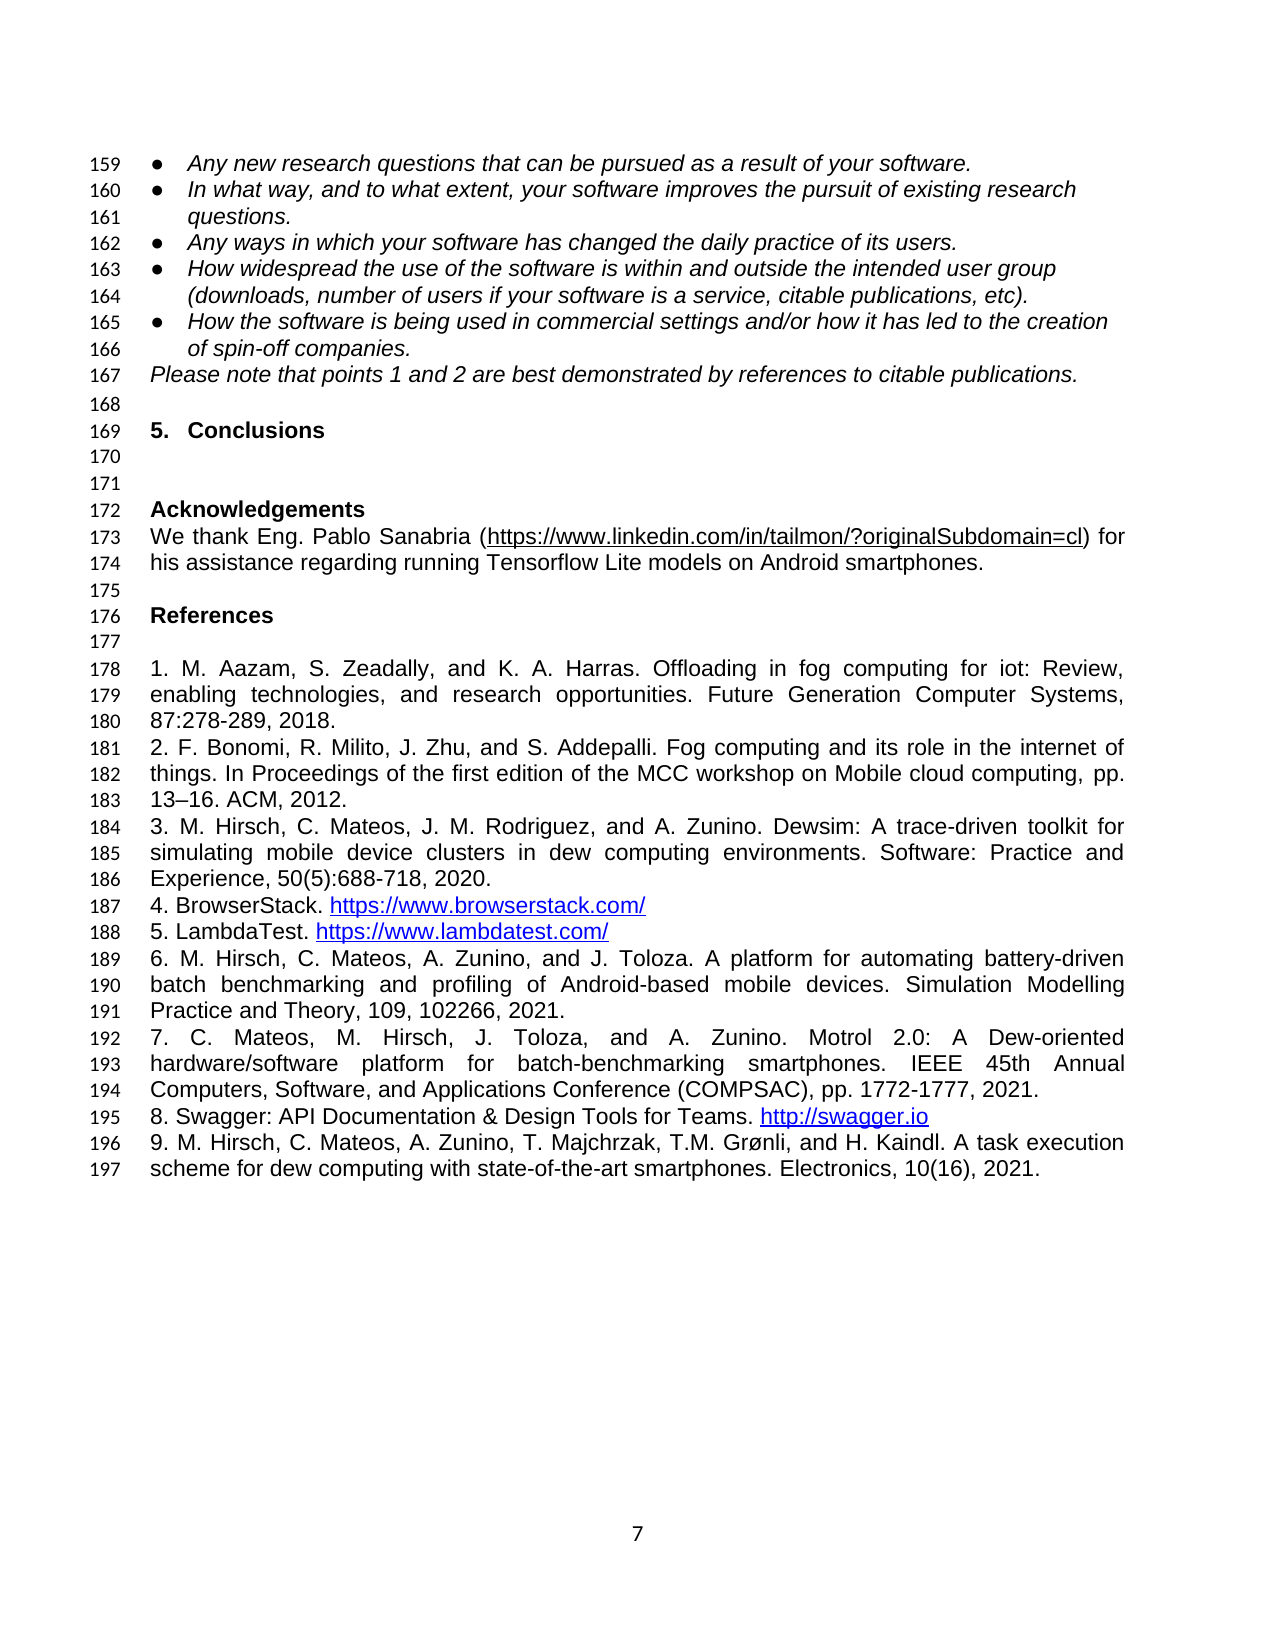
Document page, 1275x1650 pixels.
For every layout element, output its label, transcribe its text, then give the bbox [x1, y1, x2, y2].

subtitle How widespread the use of the software is within and outside the intended user group (downloads, number of users if your software is a service, citable publications, etc). [150, 255, 1125, 308]
text 2. F. Bonomi, R. Milito, J. Zhu, and S. Addepalli. Fog computing and its role in the internet of things. In Proceedings of the first edition of the MCC workshop on Mobile cloud computing, pp. 13–16. ACM, 2012. [150, 734, 1125, 813]
subtitle How the software is being used in commercial settings and/or how it has led to the creation of spin-off companies. [150, 308, 1125, 361]
subtitle Conclusions [150, 417, 1125, 444]
text 1. M. Aazam, S. Zeadally, and K. A. Harras. Offloading in fog computing for iot: Review, enabling technologies, and research opportunities. Future Generation Computer Systems, 87:278-289, 2018. [150, 654, 1125, 734]
subtitle References [150, 602, 1125, 628]
text We thank Eng. Pablo Sanabria (https://www.linkedin.com/in/tailmon/?originalSubdomain=cl) for his assistance regarding running Tensorflow Lite models on Android smartphones. [150, 523, 1125, 576]
subtitle In what way, and to what extent, your software improves the pursuit of existing research questions. [150, 176, 1125, 229]
text 6. M. Hirsch, C. Mateos, A. Zunino, and J. Toloza. A platform for automating battery-driven batch benchmarking and profiling of Android-based mobile devices. Simulation Modelling Practice and Theory, 109, 102266, 2021. [150, 944, 1125, 1023]
text 8. Swagger: API Documentation & Design Tools for Teams. http://swagger.io [150, 1103, 1125, 1129]
text 3. M. Hirsch, C. Mateos, J. M. Rodriguez, and A. Zunino. Dewsim: A trace-driven toolkit for simulating mobile device clusters in dew computing environments. Software: Practice and Experience, 50(5):688-718, 2020. [150, 813, 1125, 892]
text 5. LambdaTest. https://www.lambdatest.com/ [150, 918, 1125, 944]
text 7. C. Mateos, M. Hirsch, J. Toloza, and A. Zunino. Motrol 2.0: A Dew-oriented hardware/software platform for batch-benchmarking smartphones. IEEE 45th Annual Computers, Software, and Applications Conference (COMPSAC), pp. 1772-1777, 2021. [150, 1023, 1125, 1103]
text Acknowledgements [150, 496, 1125, 523]
text Please note that points 1 and 2 are best demonstrated by references to citable publications. [150, 361, 1125, 387]
text 4. BrowserStack. https://www.browserstack.com/ [150, 892, 1125, 918]
subtitle Any ways in which your software has changed the daily practice of its users. [150, 229, 1125, 255]
subtitle Any new research questions that can be pursued as a result of your software. [150, 150, 1125, 176]
text 9. M. Hirsch, C. Mateos, A. Zunino, T. Majchrzak, T.M. Grønli, and H. Kaindl. A task execution scheme for dew computing with state-of-the-art smartphones. Electronics, 10(16), 2021. [150, 1129, 1125, 1182]
